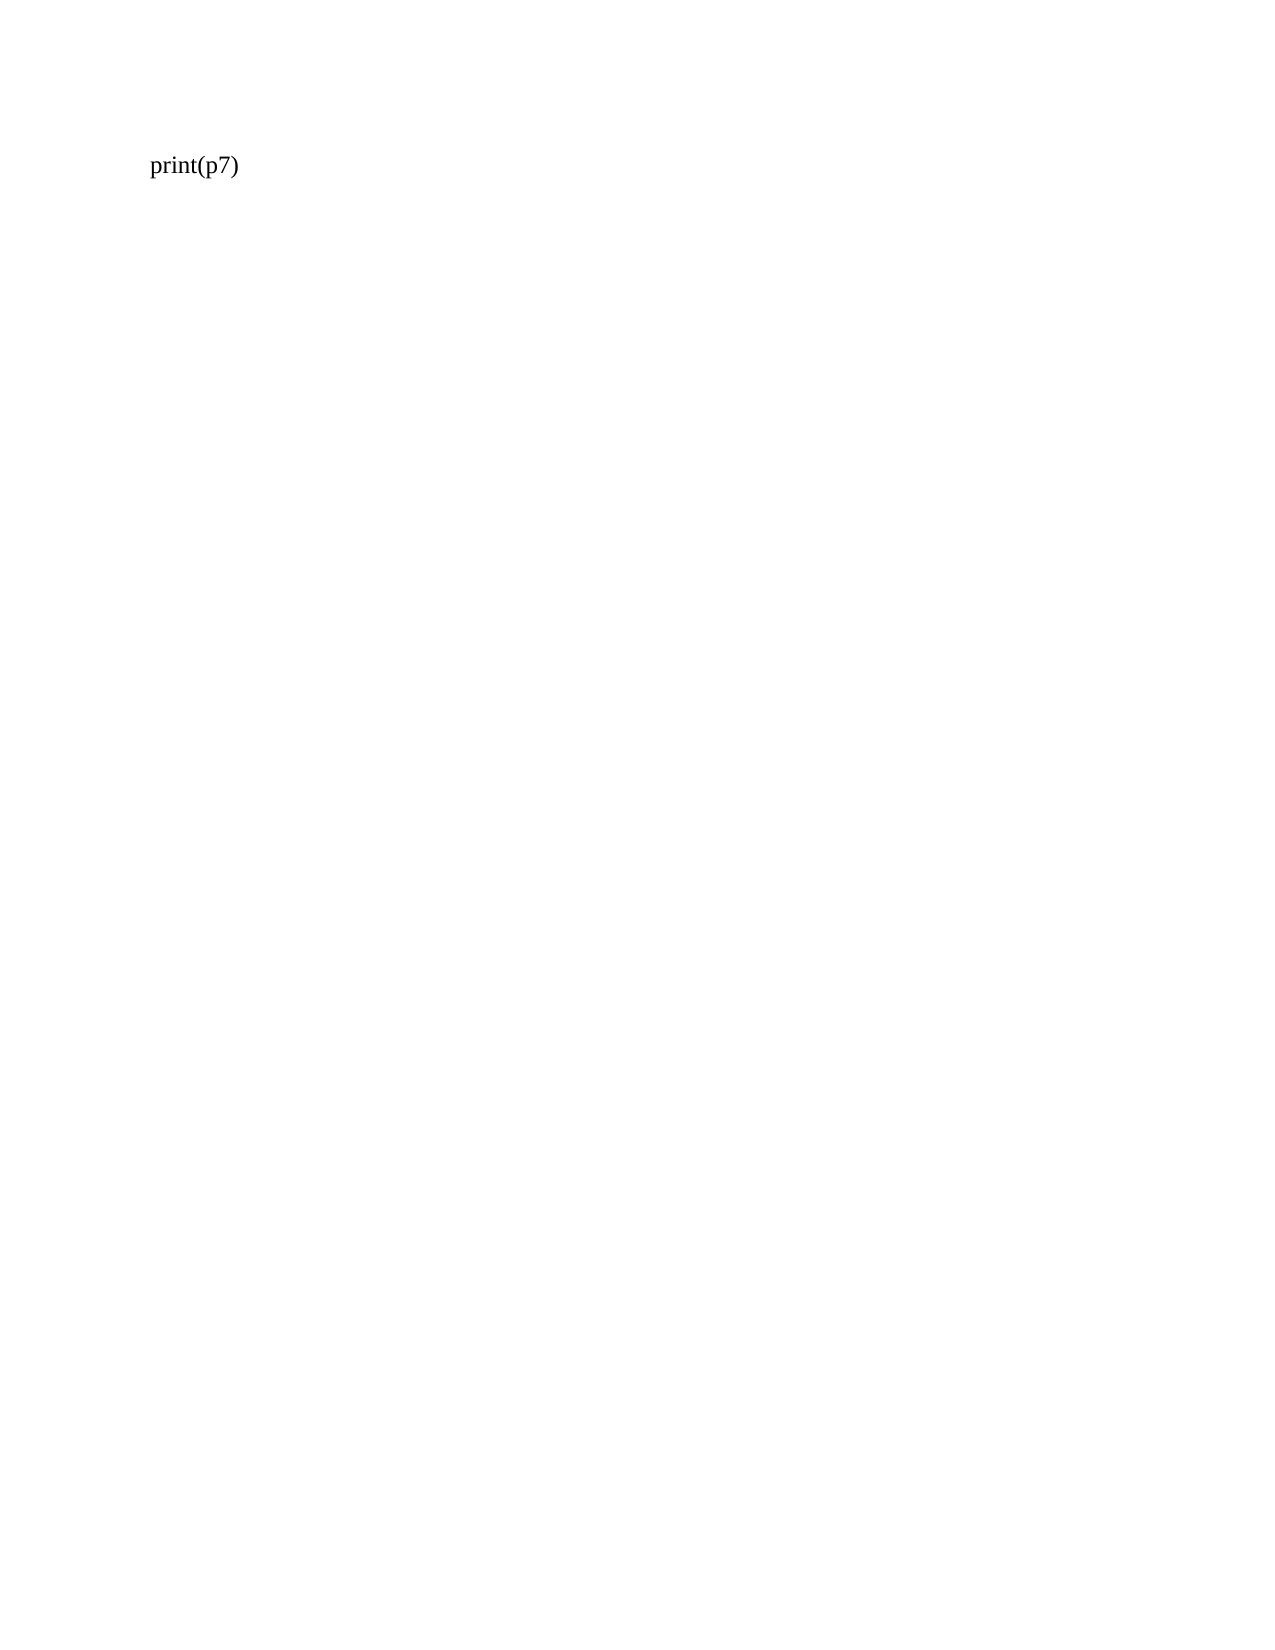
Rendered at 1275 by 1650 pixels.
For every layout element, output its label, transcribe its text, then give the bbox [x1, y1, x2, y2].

text print(p7) [150, 150, 1125, 179]
